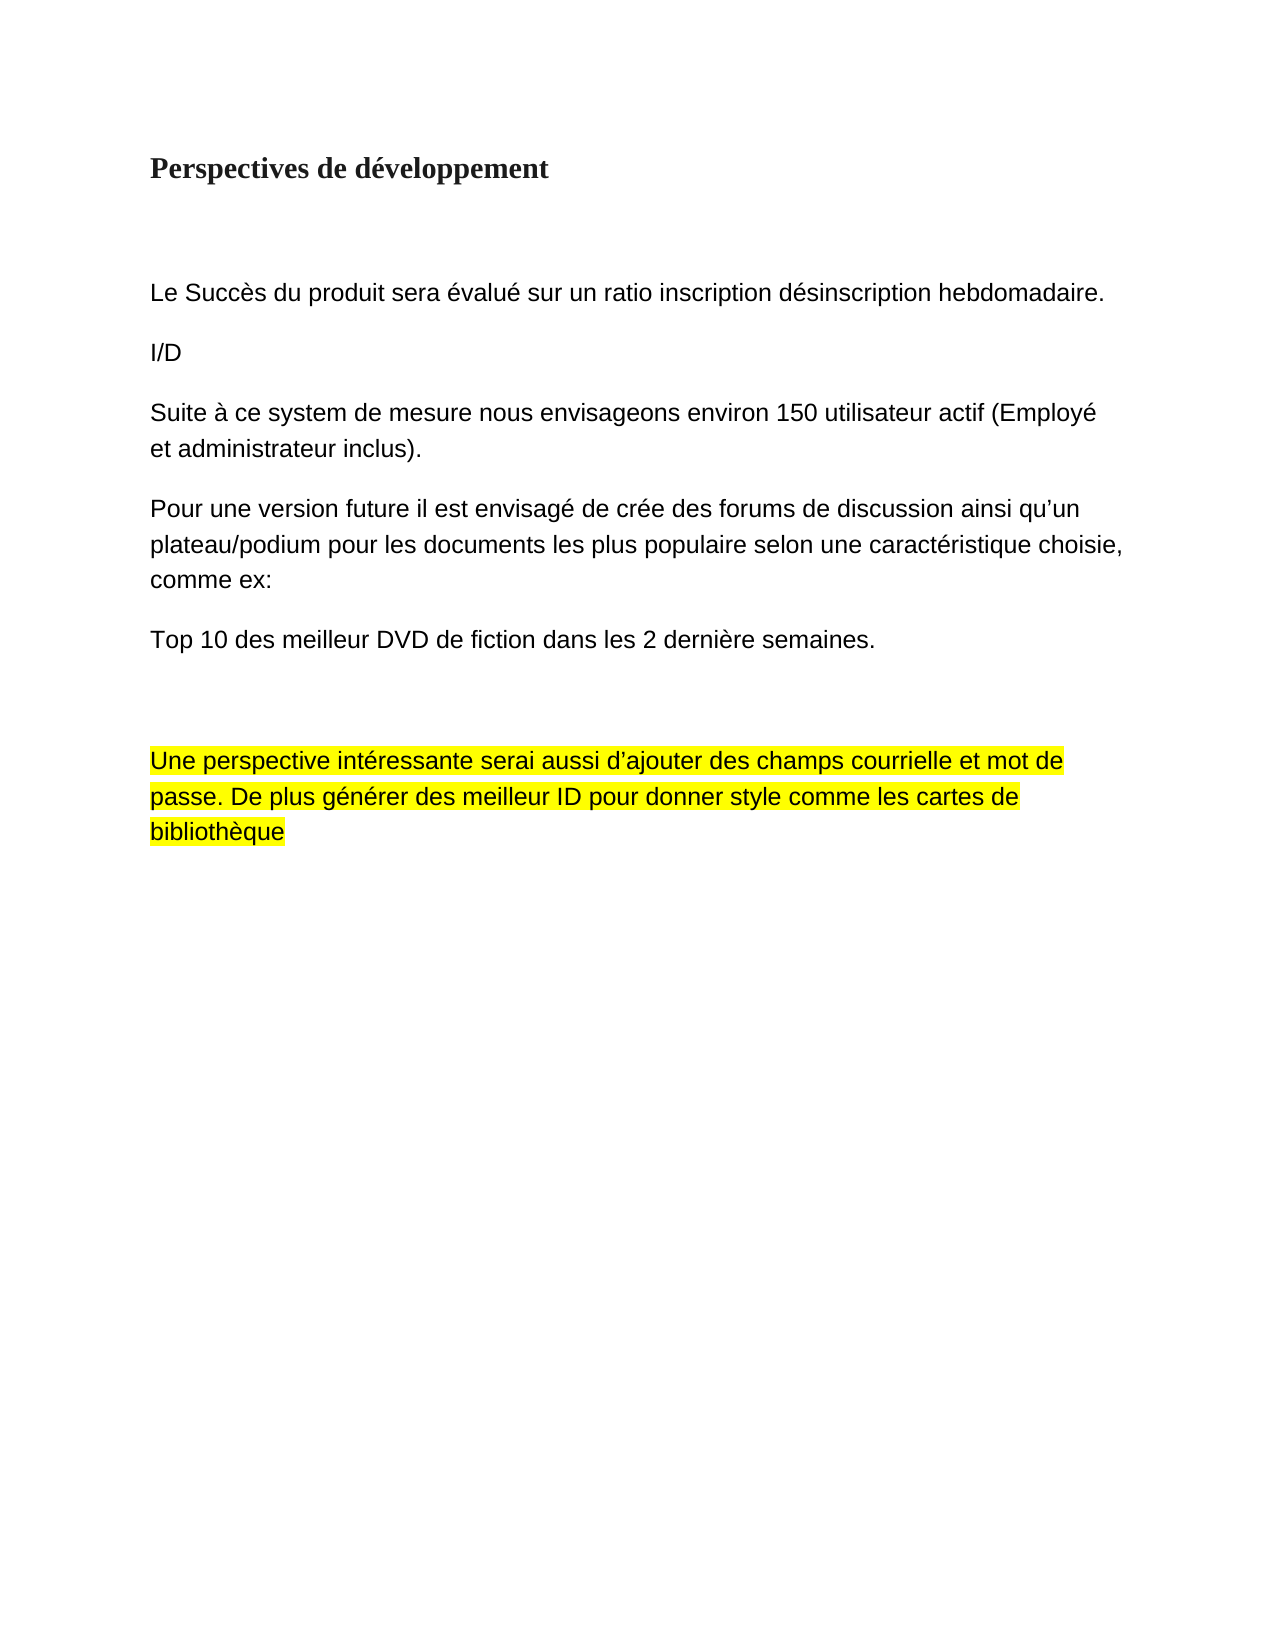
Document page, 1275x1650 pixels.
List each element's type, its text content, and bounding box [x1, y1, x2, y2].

text Le Succès du produit sera évalué sur un ratio inscription désinscription hebdomadaire. [150, 271, 1125, 306]
text Perspectives de développement [150, 150, 1125, 185]
text Top 10 des meilleur DVD de fiction dans les 2 dernière semaines. [150, 619, 1125, 654]
text Une perspective intéressante serai aussi d’ajouter des champs courrielle et mot de passe. De plus générer des meilleur ID pour donner style comme les cartes de bibliothèque [150, 739, 1125, 846]
text I/D [150, 331, 1125, 367]
text Suite à ce system de mesure nous envisageons environ 150 utilisateur actif (Employé et administrateur inclus). [150, 392, 1125, 462]
text Pour une version future il est envisagé de crée des forums de discussion ainsi qu’un plateau/podium pour les documents les plus populaire selon une caractéristique choisie, comme ex: [150, 487, 1125, 594]
